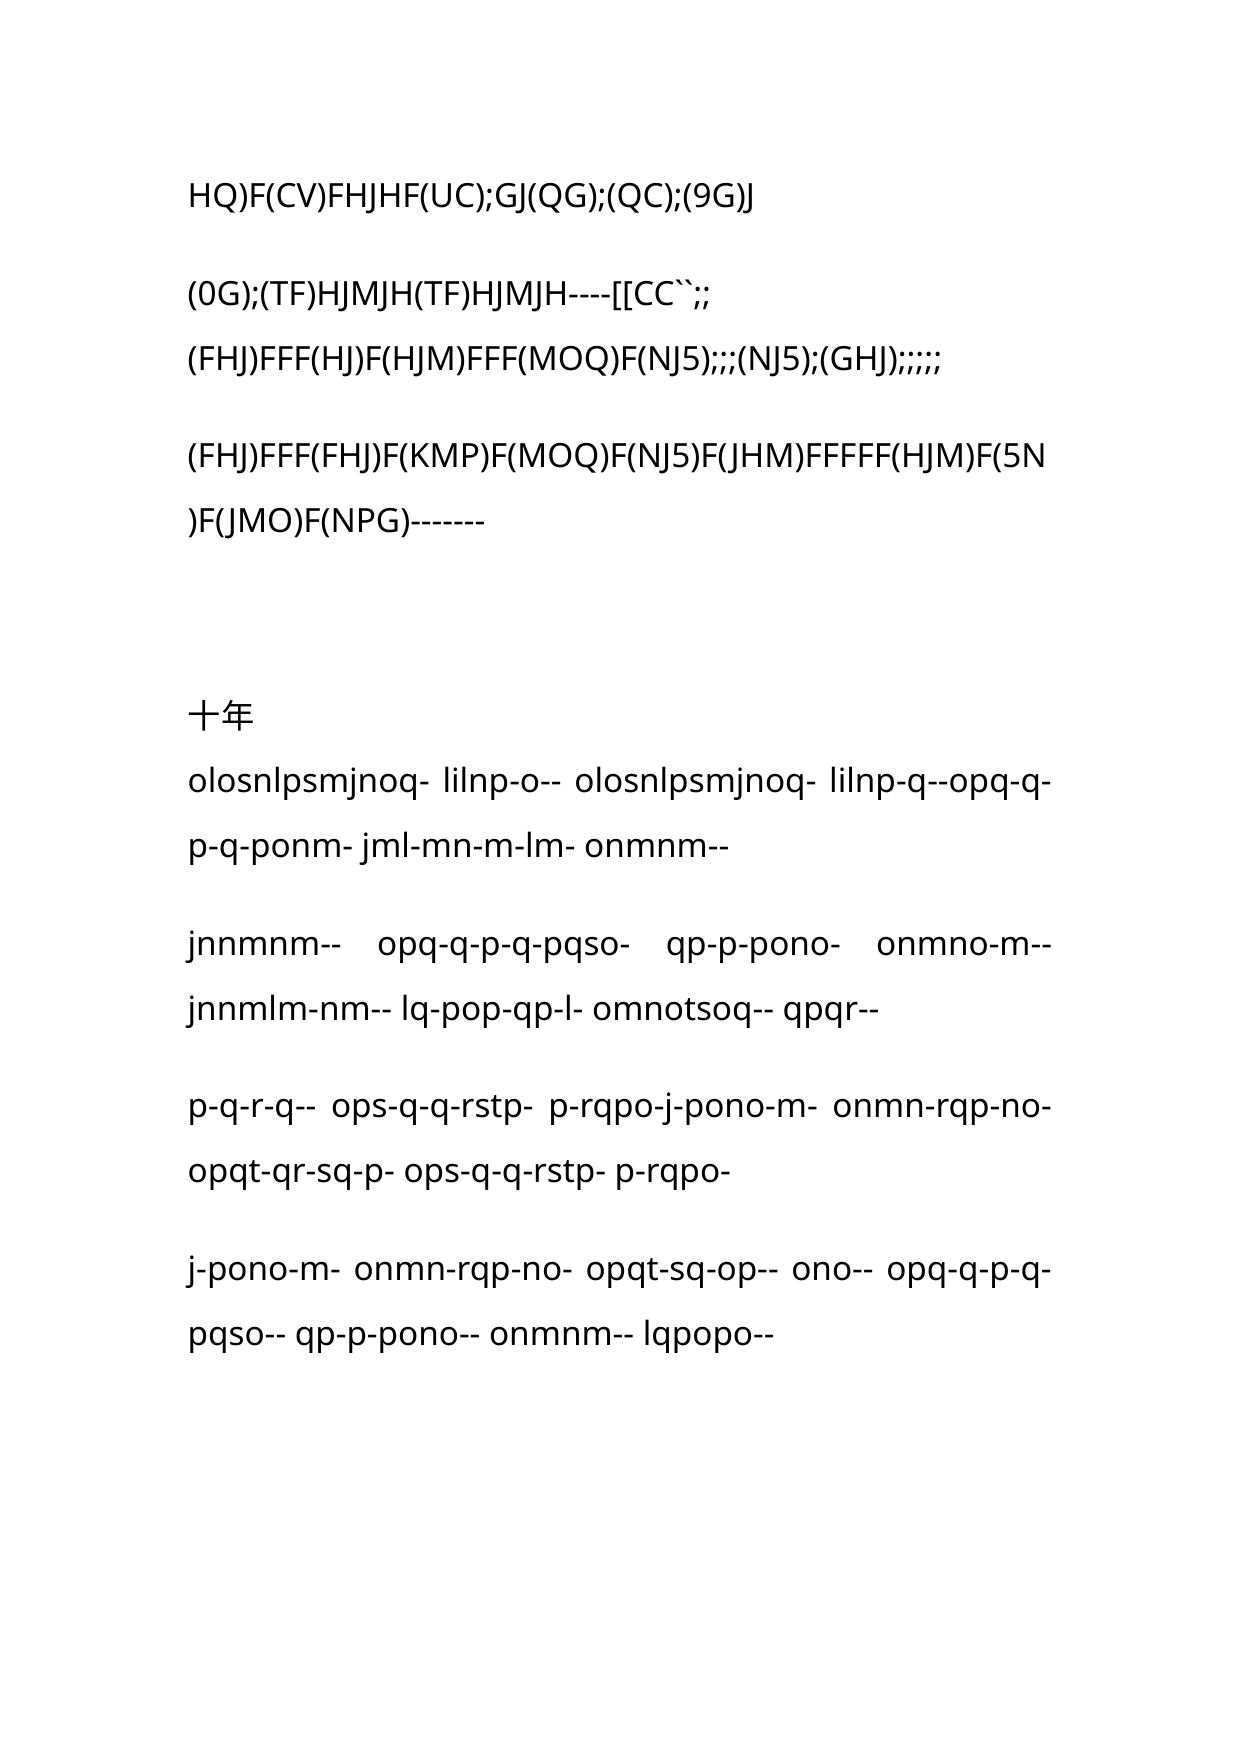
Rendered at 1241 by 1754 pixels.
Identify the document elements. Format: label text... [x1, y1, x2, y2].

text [187, 162, 1053, 259]
text jnnmnm-- opq-q-p-q-pqso- qp-p-pono- onmno-m-- jnnmlm-nm-- lq-pop-qp-l- omnotsoq-- qpqr-- [187, 909, 1053, 1072]
text (FHJ)FFF(FHJ)F(KMP)F(MOQ)F(NJ5)F(JHM)FFFFF(HJM)F(5N)F(JMO)F(NPG)------- [187, 422, 1053, 552]
text j-pono-m- onmn-rqp-no- opqt-sq-op-- ono-- opq-q-p-q-pqso-- qp-p-pono-- onmnm-- lqpopo-- [187, 1234, 1053, 1364]
text p-q-r-q-- ops-q-q-rstp- p-rqpo-j-pono-m- onmn-rqp-no- opqt-qr-sq-p- ops-q-q-rstp- p-rqpo- [187, 1072, 1053, 1234]
text olosnlpsmjnoq- lilnp-o-- olosnlpsmjnoq- lilnp-q--opq-q-p-q-ponm- jml-mn-m-lm- onmnm-- [187, 747, 1053, 909]
text 十年 [187, 682, 1053, 747]
text (0G);(TF)HJMJH(TF)HJMJH----[[CC``;;(FHJ)FFF(HJ)F(HJM)FFF(MOQ)F(NJ5);;;(NJ5);(GHJ);;;;; [187, 259, 1053, 422]
